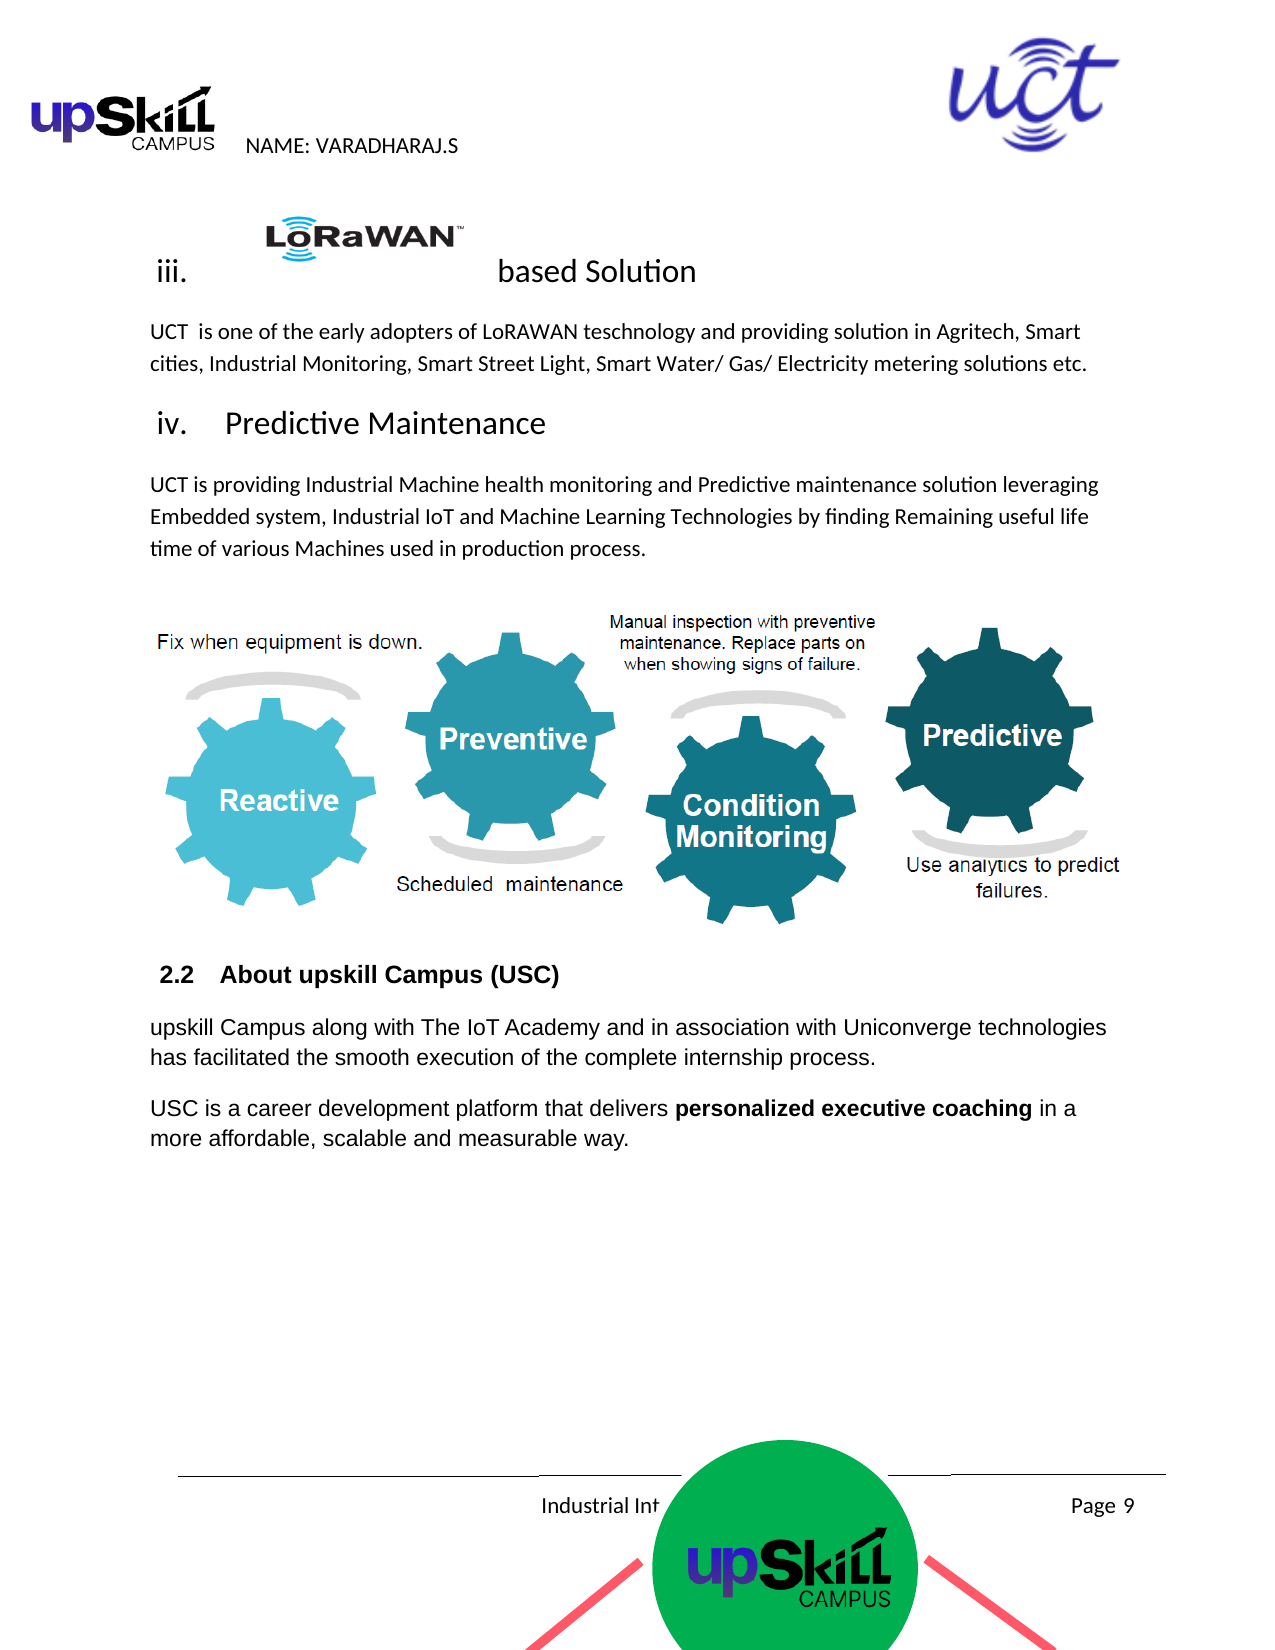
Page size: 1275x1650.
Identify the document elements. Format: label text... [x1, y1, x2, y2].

subtitle About upskill Campus (USC) [159, 963, 1134, 988]
picture [150, 587, 1135, 935]
picture [946, 28, 1125, 154]
text upskill Campus along with The IoT Academy and in association with Uniconverge technologies has facilitated the smooth execution of the complete internship process. [150, 1013, 1134, 1070]
picture [225, 187, 492, 282]
text UCT is providing Industrial Machine health monitoring and Predictive maintenance solution leveraging Embedded system, Industrial IoT and Machine Learning Technologies by finding Remaining useful life time of various Machines used in production process. [150, 470, 1134, 562]
picture [0, 73, 246, 154]
picture [653, 1506, 926, 1612]
text UCT is one of the early adopters of LoRAWAN teschnology and providing solution in Agritech, Smart cities, Industrial Monitoring, Smart Street Light, Smart Water/ Gas/ Electricity metering solutions etc. [150, 317, 1134, 377]
list Predictive Maintenance [187, 402, 1134, 443]
text USC is a career development platform that delivers personalized executive coaching in a more affordable, scalable and measurable way. [150, 1095, 1134, 1151]
